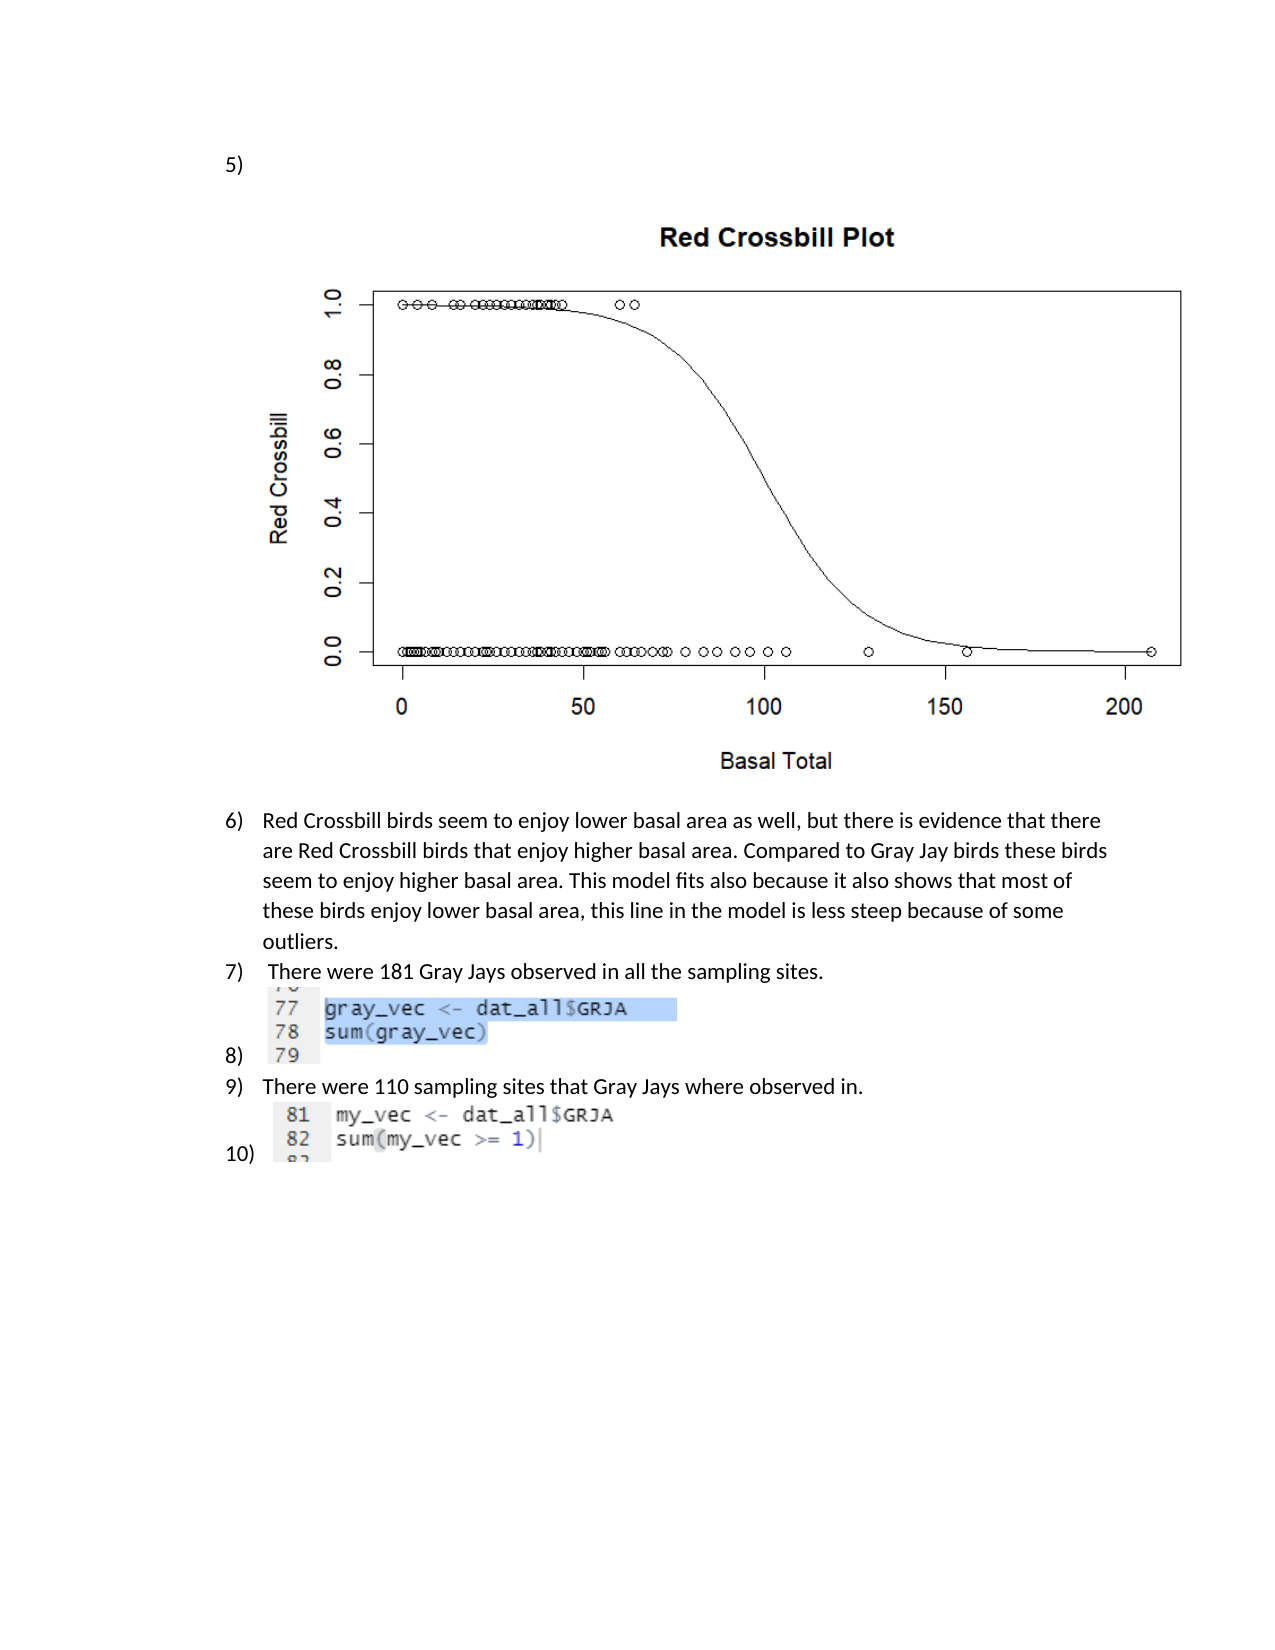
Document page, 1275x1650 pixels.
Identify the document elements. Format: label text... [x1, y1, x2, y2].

list There were 181 Gray Jays observed in all the sampling sites. [225, 957, 1125, 985]
list Red Crossbill birds seem to enjoy lower basal area as well, but there is evidence that there are Red Crossbill birds that enjoy higher basal area. Compared to Gray Jay birds these birds seem to enjoy higher basal area. This model fits also because it also shows that most of these birds enjoy lower basal area, this line in the model is less steep because of some outliers. [225, 806, 1125, 955]
picture [267, 987, 678, 1064]
list There were 110 sampling sites that Gray Jays where observed in. [225, 1072, 1125, 1100]
picture [262, 180, 1238, 804]
picture [272, 1102, 636, 1162]
